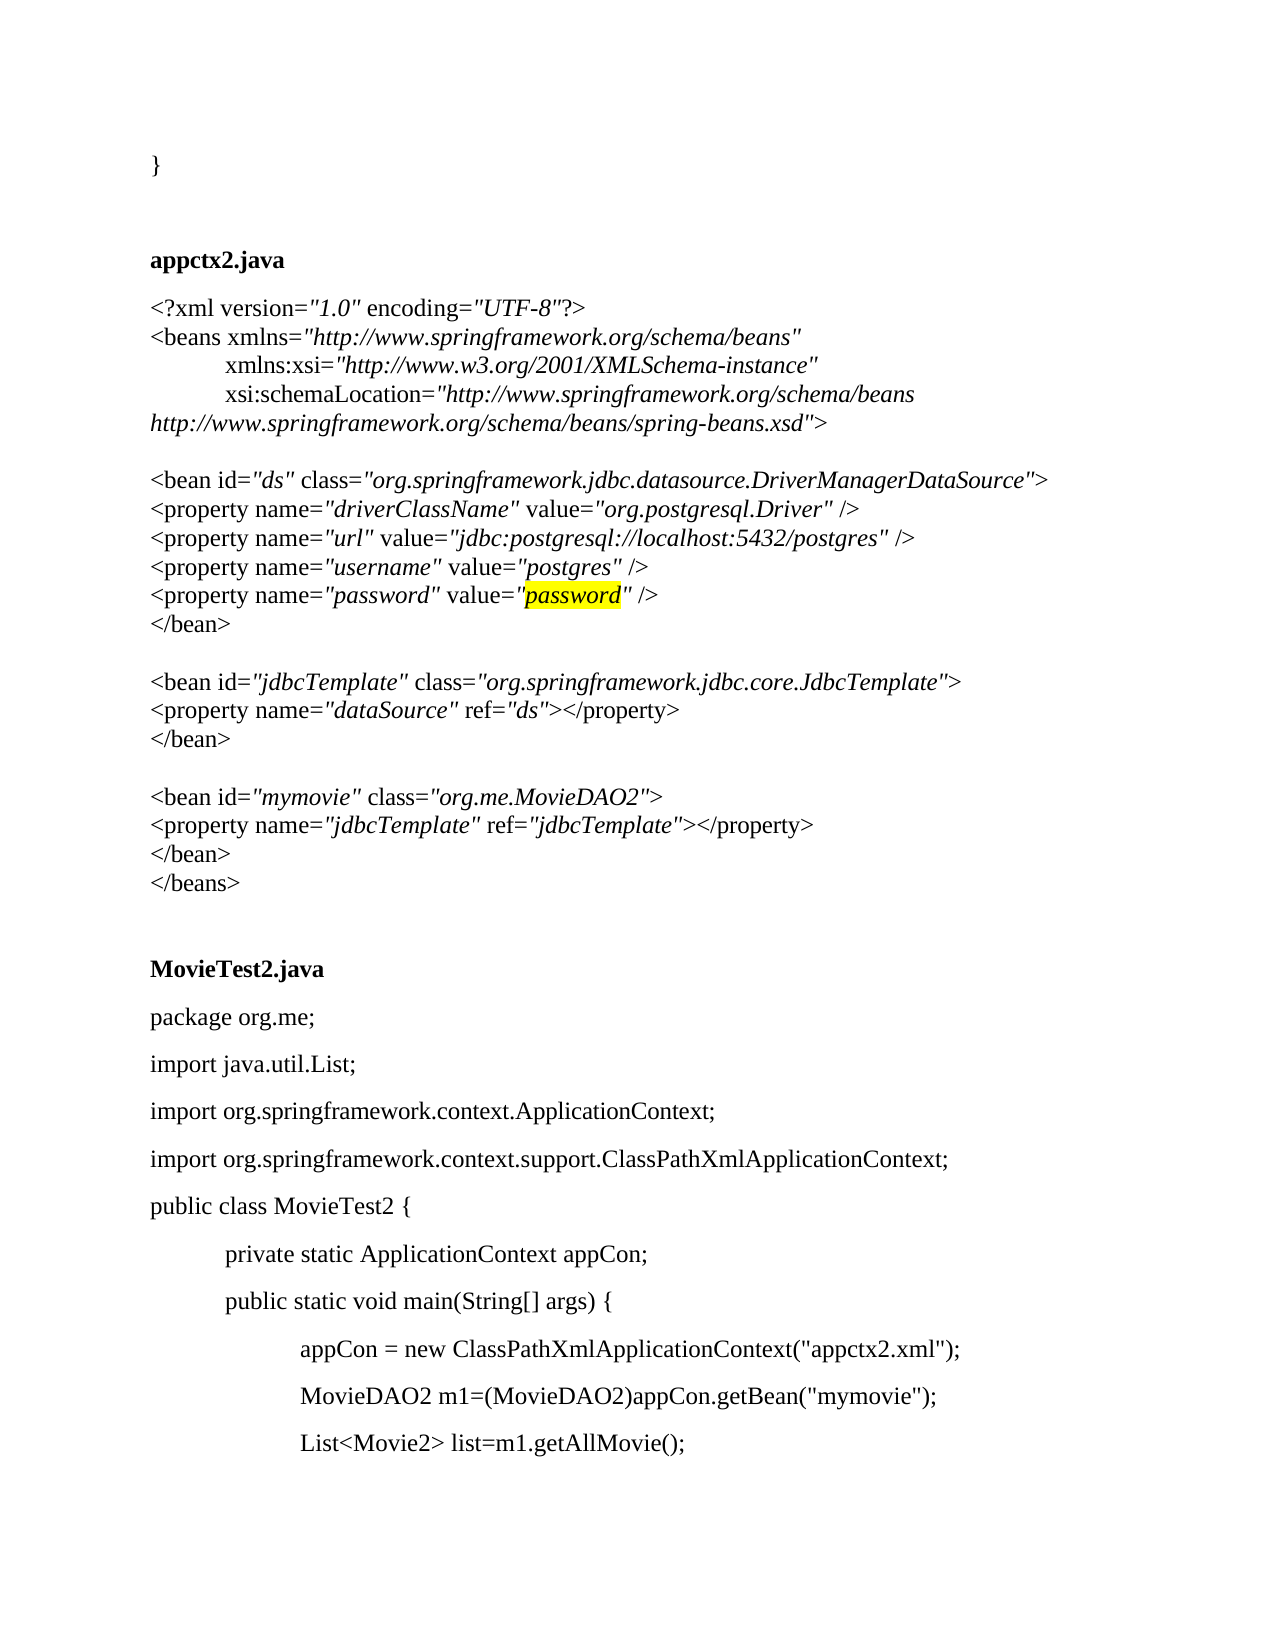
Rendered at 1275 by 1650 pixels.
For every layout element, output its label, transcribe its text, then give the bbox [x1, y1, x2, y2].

text <bean id="ds" class="org.springframework.jdbc.datasource.DriverManagerDataSource"> [150, 466, 1125, 494]
text </beans> [150, 868, 1125, 897]
text <property name="username" value="postgres" /> [150, 552, 1125, 581]
text </bean> [150, 609, 1125, 638]
text <?xml version="1.0" encoding="UTF-8"?> [150, 293, 1125, 322]
text } [150, 150, 1125, 179]
subtitle appctx2.java [150, 245, 1125, 274]
text import org.springframework.context.ApplicationContext; [150, 1096, 1125, 1125]
text import org.springframework.context.support.ClassPathXmlApplicationContext; public class MovieTest2 { [150, 1144, 950, 1220]
text private static ApplicationContext appCon; public static void main(String[] args) { [225, 1239, 694, 1315]
text <beans xmlns="http://www.springframework.org/schema/beans" xmlns:xsi="http://www.w3.org/2001/XMLSchema-instance" xsi:schemaLocation="http://www.springframework.org/schema/beans [150, 322, 928, 408]
text <property name="password" value="password" /> [150, 581, 525, 609]
text <bean id="mymovie" class="org.me.MovieDAO2"> [150, 782, 1125, 811]
text </bean> [150, 724, 1125, 753]
text MovieTest2.java package org.me; import java.util.List; [150, 954, 357, 1078]
text <property name="driverClassName" value="org.postgresql.Driver" /> [150, 494, 1125, 523]
text <property name="jdbcTemplate" ref="jdbcTemplate"></property> [150, 811, 1125, 839]
text <property name="url" value="jdbc:postgresql://localhost:5432/postgres" /> [150, 523, 1125, 552]
text <property name="password" value="password" /> [621, 581, 1125, 609]
text appCon = new ClassPathXmlApplicationContext("appctx2.xml"); MovieDAO2 m1=(MovieDAO2)appCon.getBean("mymovie"); List<Movie2> list=m1.getAllMovie(); [300, 1334, 1080, 1457]
text </bean> [150, 839, 1125, 868]
text http://www.springframework.org/schema/beans/spring-beans.xsd"> [150, 408, 1125, 437]
text <bean id="jdbcTemplate" class="org.springframework.jdbc.core.JdbcTemplate"> [150, 667, 1125, 696]
text <property name="dataSource" ref="ds"></property> [150, 696, 1125, 724]
